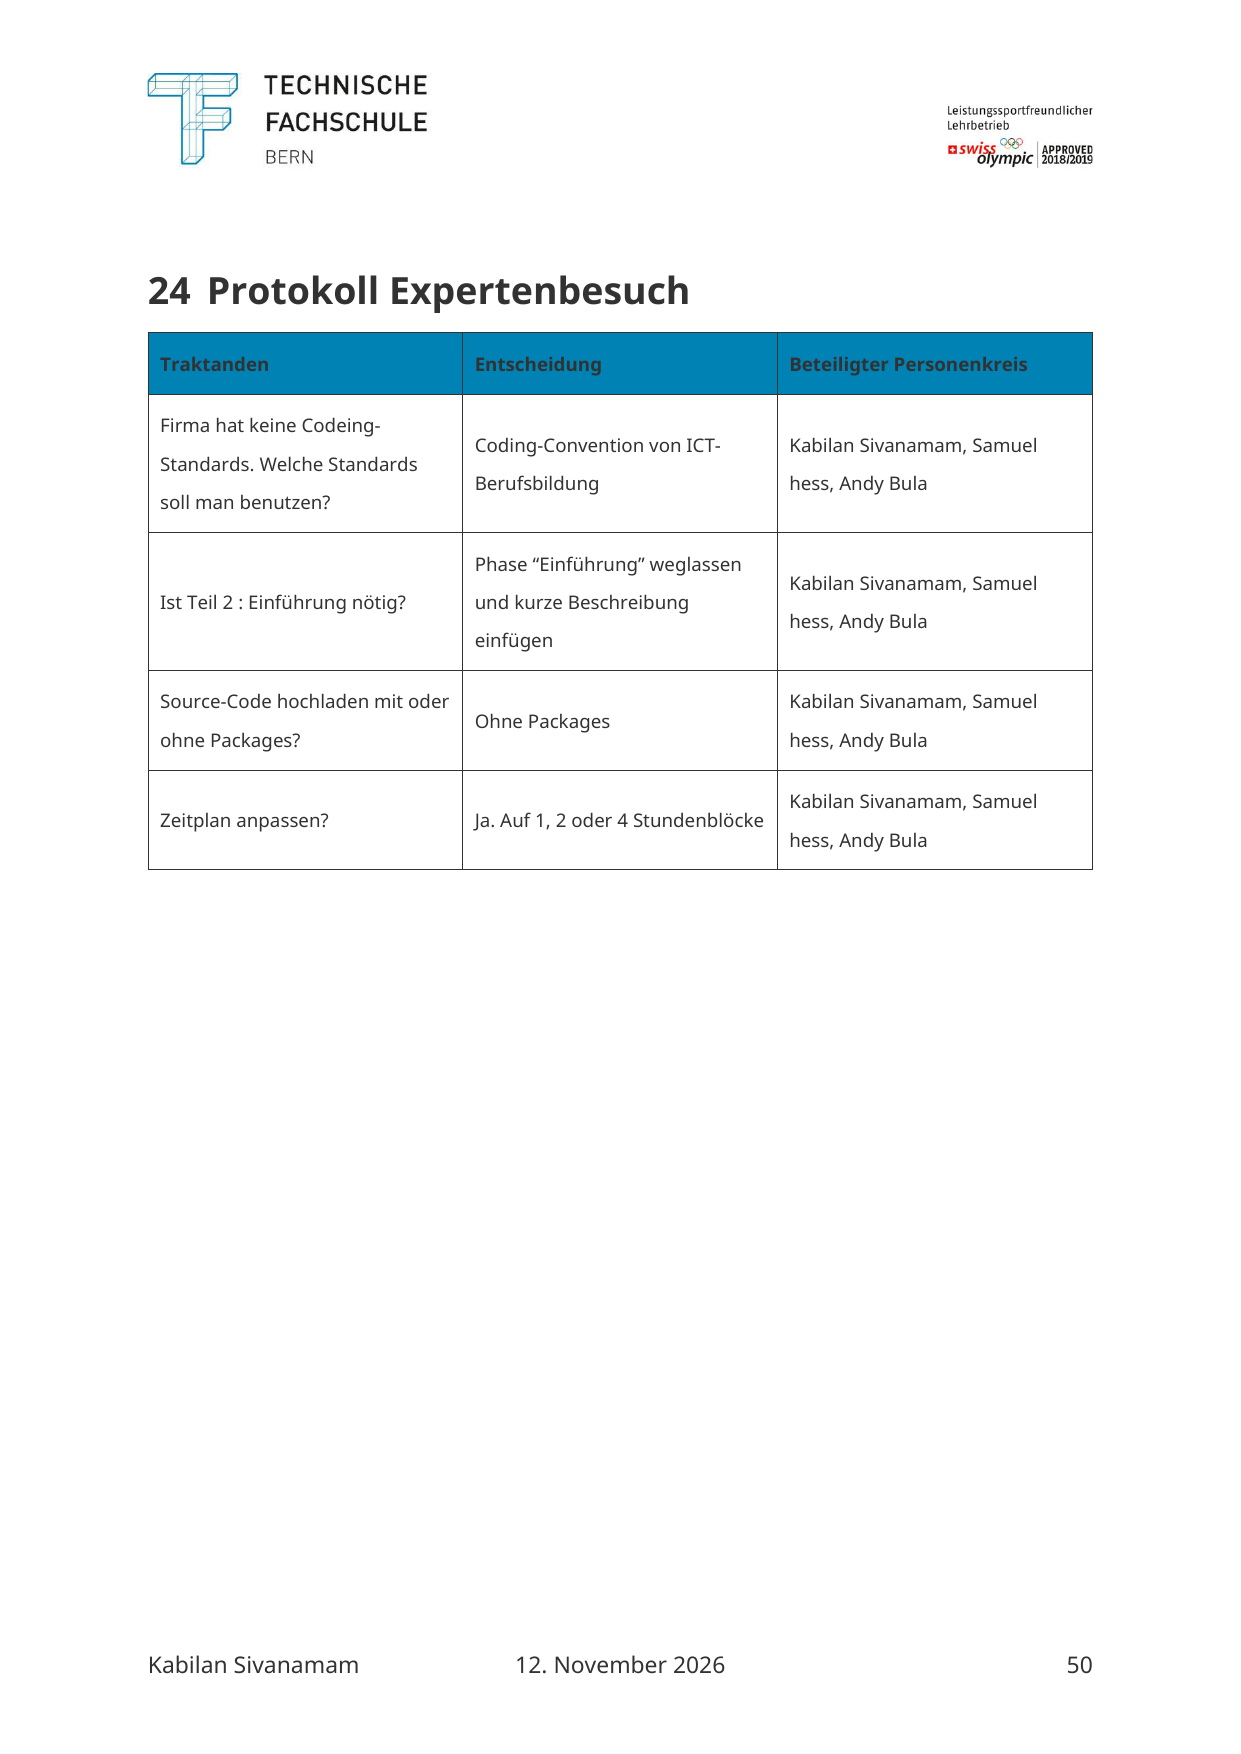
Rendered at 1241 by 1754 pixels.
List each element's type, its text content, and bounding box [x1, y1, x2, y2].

table_cell Kabilan Sivanamam, Samuel hess, Andy Bula [778, 533, 1092, 670]
table_cell Kabilan Sivanamam, Samuel hess, Andy Bula [778, 395, 1092, 532]
table_cell Coding-Convention von ICT-Berufsbildung [463, 395, 777, 532]
table_cell Ja. Auf 1, 2 oder 4 Stundenblöcke [463, 771, 777, 869]
table_header Beteiligter Personenkreis [778, 333, 1092, 394]
table_cell Firma hat keine Codeing-Standards. Welche Standards soll man benutzen? [149, 395, 462, 532]
picture [147, 73, 1093, 196]
table_header Entscheidung [463, 333, 777, 394]
table_cell Kabilan Sivanamam, Samuel hess, Andy Bula [778, 671, 1092, 769]
table_cell Ist Teil 2 : Einführung nötig? [149, 533, 462, 670]
subtitle Protokoll Expertenbesuch [148, 264, 1093, 316]
table_cell Phase “Einführung” weglassen und kurze Beschreibung einfügen [463, 533, 777, 670]
table_header Traktanden [149, 333, 462, 394]
table_cell Source-Code hochladen mit oder ohne Packages? [149, 671, 462, 769]
table_cell Ohne Packages [463, 671, 777, 769]
table_cell Kabilan Sivanamam, Samuel hess, Andy Bula [778, 771, 1092, 869]
table_cell Zeitplan anpassen? [149, 771, 462, 869]
